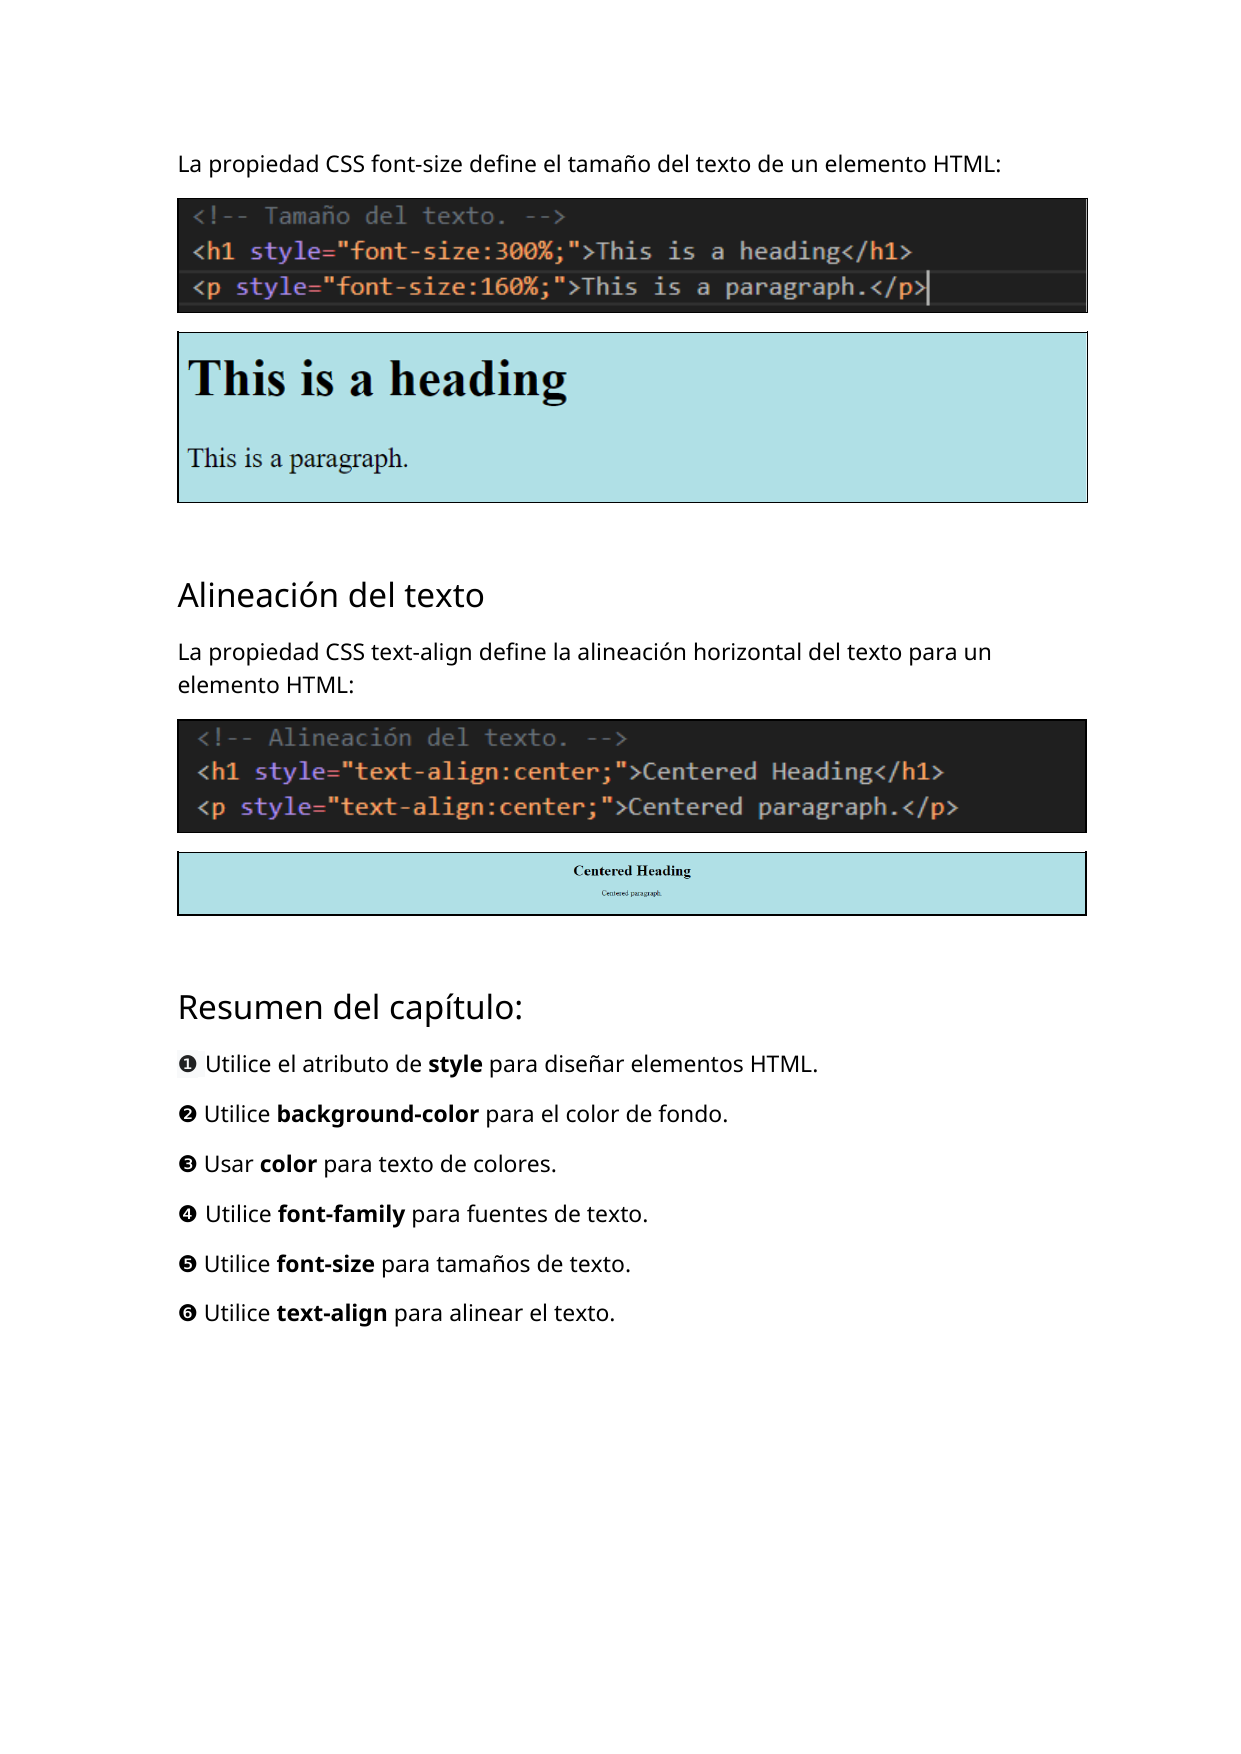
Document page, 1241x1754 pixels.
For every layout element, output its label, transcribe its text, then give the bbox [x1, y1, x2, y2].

picture [179, 721, 1085, 832]
text ❹ Utilice font-family para fuentes de texto. [177, 1198, 1063, 1229]
picture [179, 199, 1087, 312]
text La propiedad CSS font-size define el tamaño del texto de un elemento HTML: [177, 148, 1063, 179]
text ❻ Utilice text-align para alinear el texto. [177, 1297, 1063, 1329]
text La propiedad CSS text-align define la alineación horizontal del texto para un elemento HTML: [177, 636, 1063, 701]
text ❺ Utilice font-size para tamaños de texto. [177, 1248, 1063, 1279]
text ❷ Utilice background-color para el color de fondo. [177, 1098, 1063, 1129]
text Resumen del capítulo: [177, 984, 1063, 1029]
text ❶ Utilice el atributo de style para diseñar elementos HTML. [177, 1048, 1063, 1080]
text ❸ Usar color para texto de colores. [177, 1148, 1063, 1179]
picture [179, 853, 1085, 914]
picture [179, 333, 1087, 502]
text Alineación del texto [177, 571, 1063, 617]
